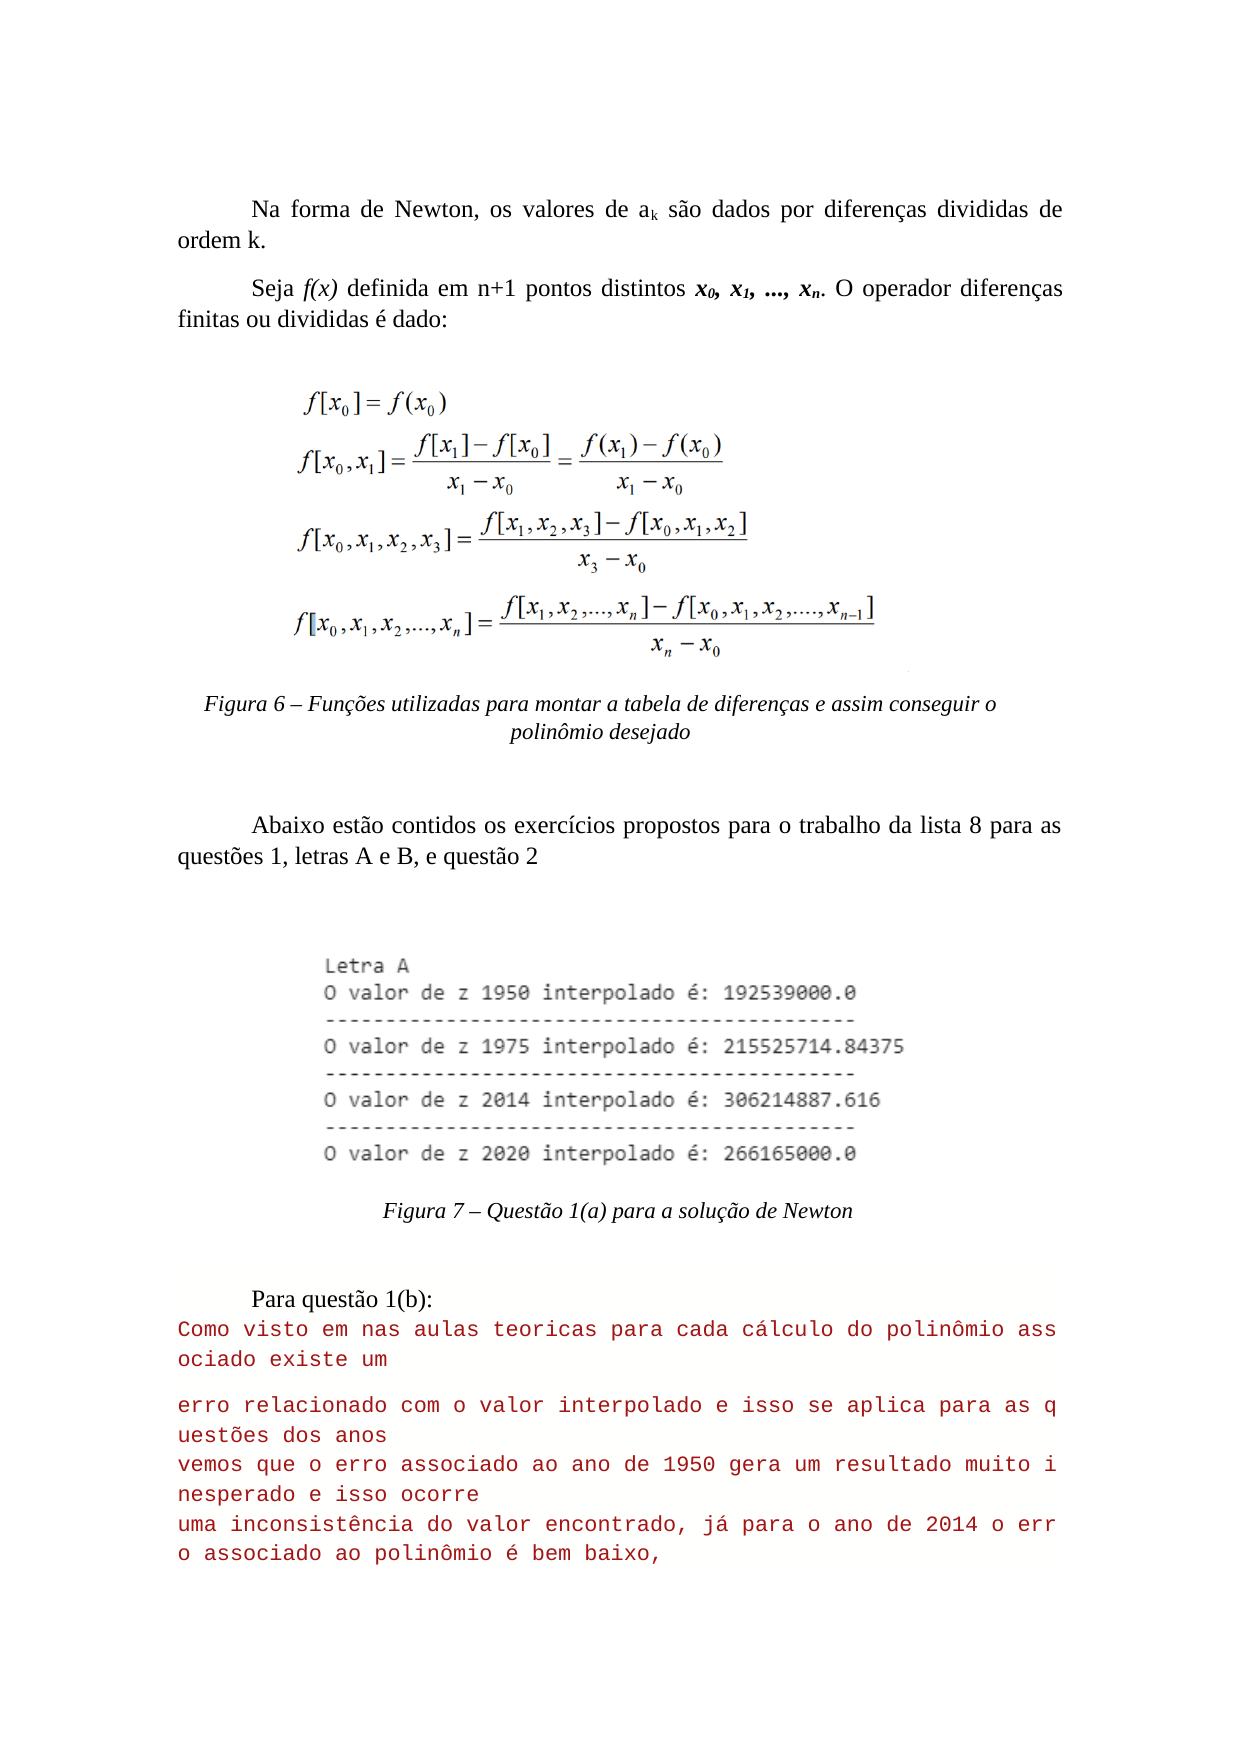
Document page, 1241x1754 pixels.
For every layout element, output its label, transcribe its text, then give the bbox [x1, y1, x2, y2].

picture [293, 385, 909, 672]
text erro relacionado com o valor interpolado e isso se aplica para as questões dos anos [177, 1389, 1063, 1449]
text vemos que o erro associado ao ano de 1950 gera um resultado muito inesperado e isso ocorre [177, 1449, 1063, 1508]
picture [315, 951, 923, 1178]
text Seja f(x) definida em n+1 pontos distintos x0, x1, ..., xn. O operador diferenças finitas ou divididas é dado: [177, 273, 1063, 333]
text Na forma de Newton, os valores de ak são dados por diferenças divididas de ordem k. [177, 194, 1063, 254]
text uma inconsistência do valor encontrado, já para o ano de 2014 o erro associado ao polinômio é bem baixo, [177, 1508, 1063, 1567]
